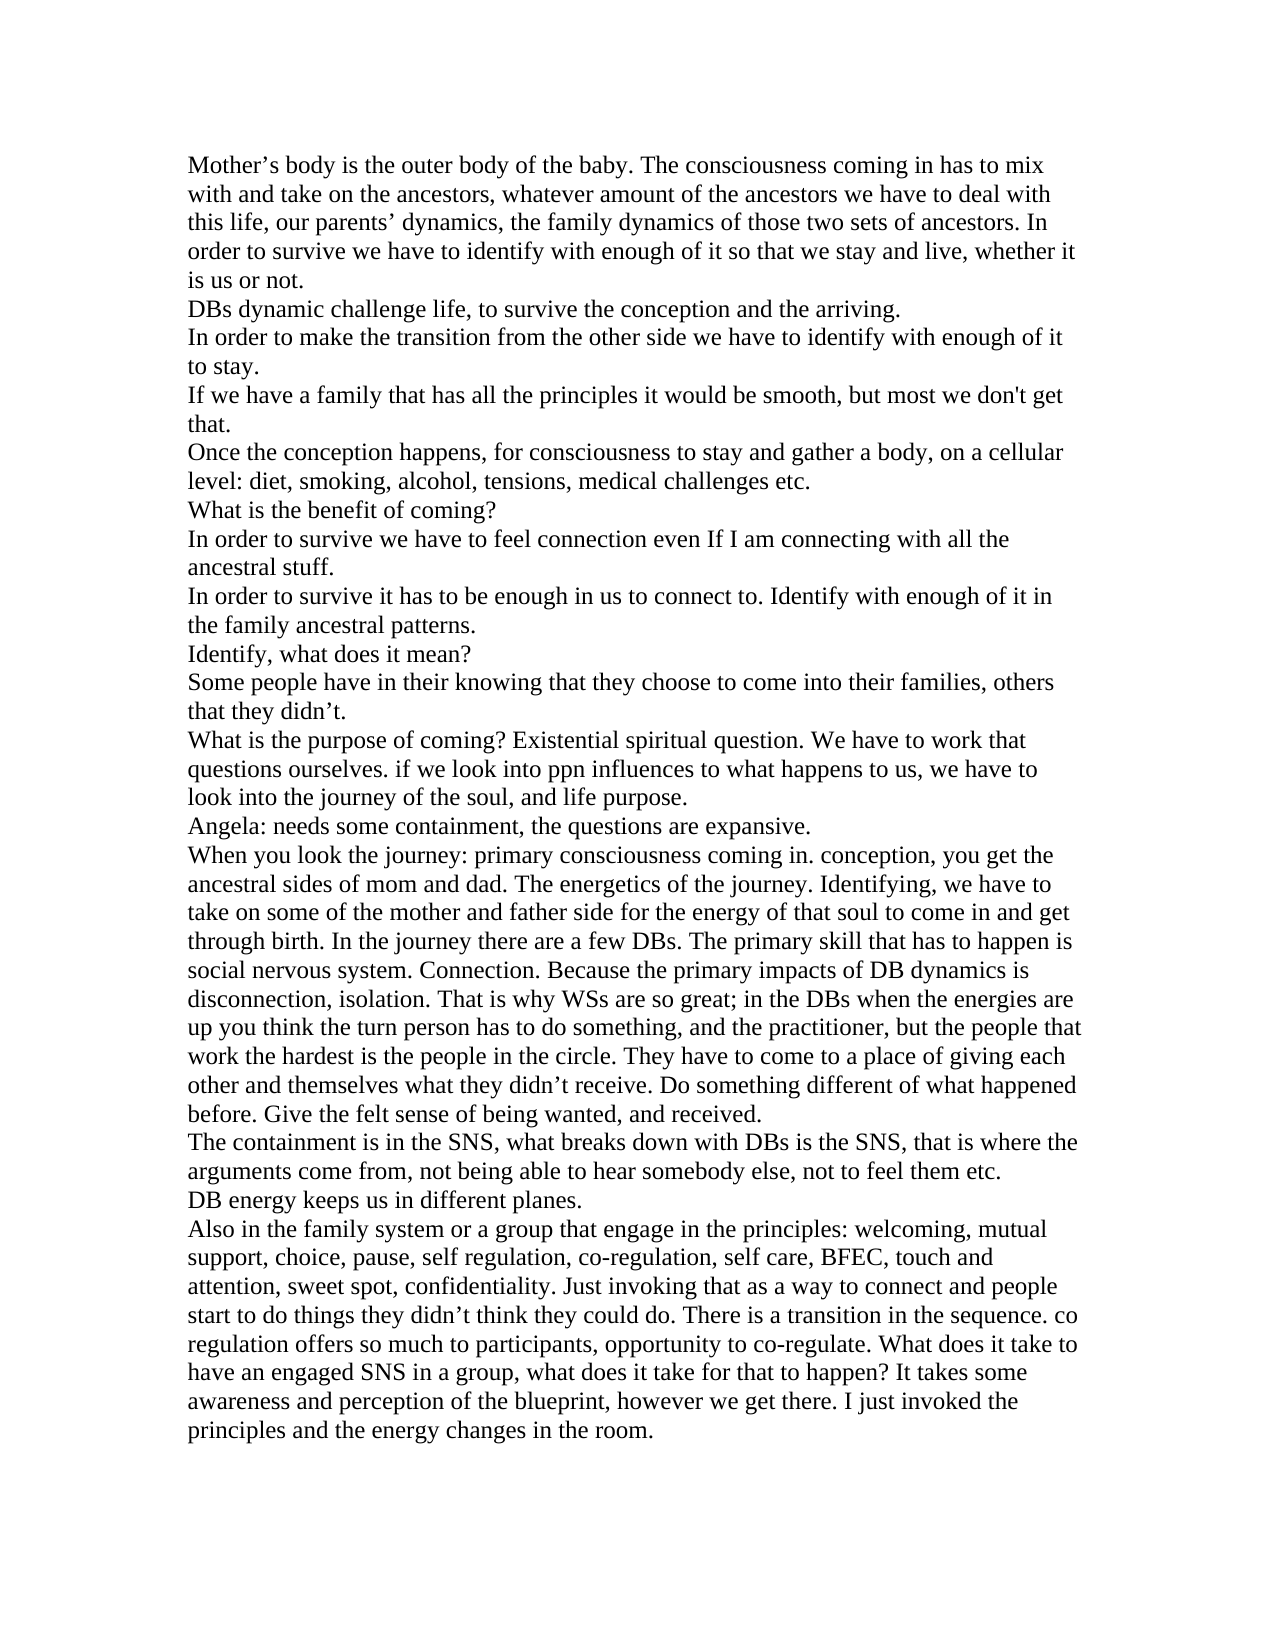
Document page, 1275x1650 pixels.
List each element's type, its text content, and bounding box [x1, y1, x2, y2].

text What is the purpose of coming? Existential spiritual question. We have to work that questions ourselves. if we look into ppn influences to what happens to us, we have to look into the journey of the soul, and life purpose. [187, 725, 1087, 811]
text Identify, what does it mean? [187, 639, 1087, 667]
text Some people have in their knowing that they choose to come into their families, others that they didn’t. [187, 667, 1087, 725]
text In order to make the transition from the other side we have to identify with enough of it to stay. [187, 322, 1087, 380]
text If we have a family that has all the principles it would be smooth, but most we don't get that. [187, 380, 1087, 437]
text Angela: needs some containment, the questions are expansive. [187, 811, 1087, 840]
text The containment is in the SNS, what breaks down with DBs is the SNS, that is where the arguments come from, not being able to hear somebody else, not to feel them etc. [187, 1127, 1087, 1185]
text DB energy keeps us in different planes. [187, 1185, 1087, 1214]
text Also in the family system or a group that engage in the principles: welcoming, mutual support, choice, pause, self regulation, co-regulation, self care, BFEC, touch and attention, sweet spot, confidentiality. Just invoking that as a way to connect and people start to do things they didn’t think they could do. There is a transition in the sequence. co regulation offers so much to participants, opportunity to co-regulate. What does it take to have an engaged SNS in a group, what does it take for that to happen? It takes some awareness and perception of the blueprint, however we get there. I just invoked the principles and the energy changes in the room. [187, 1214, 1087, 1444]
text Once the conception happens, for consciousness to stay and gather a body, on a cellular level: diet, smoking, alcohol, tensions, medical challenges etc. [187, 437, 1087, 495]
text In order to survive it has to be enough in us to connect to. Identify with enough of it in the family ancestral patterns. [187, 581, 1087, 639]
text What is the benefit of coming? [187, 495, 1087, 524]
text Mother’s body is the outer body of the baby. The consciousness coming in has to mix with and take on the ancestors, whatever amount of the ancestors we have to deal with this life, our parents’ dynamics, the family dynamics of those two sets of ancestors. In order to survive we have to identify with enough of it so that we stay and live, whether it is us or not. [187, 150, 1087, 294]
text In order to survive we have to feel connection even If I am connecting with all the ancestral stuff. [187, 524, 1087, 581]
text DBs dynamic challenge life, to survive the conception and the arriving. [187, 294, 1087, 322]
text When you look the journey: primary consciousness coming in. conception, you get the ancestral sides of mom and dad. The energetics of the journey. Identifying, we have to take on some of the mother and father side for the energy of that soul to come in and get through birth. In the journey there are a few DBs. The primary skill that has to happen is social nervous system. Connection. Because the primary impacts of DB dynamics is disconnection, isolation. That is why WSs are so great; in the DBs when the energies are up you think the turn person has to do something, and the practitioner, but the people that work the hardest is the people in the circle. They have to come to a place of giving each other and themselves what they didn’t receive. Do something different of what happened before. Give the felt sense of being wanted, and received. [187, 840, 1087, 1127]
